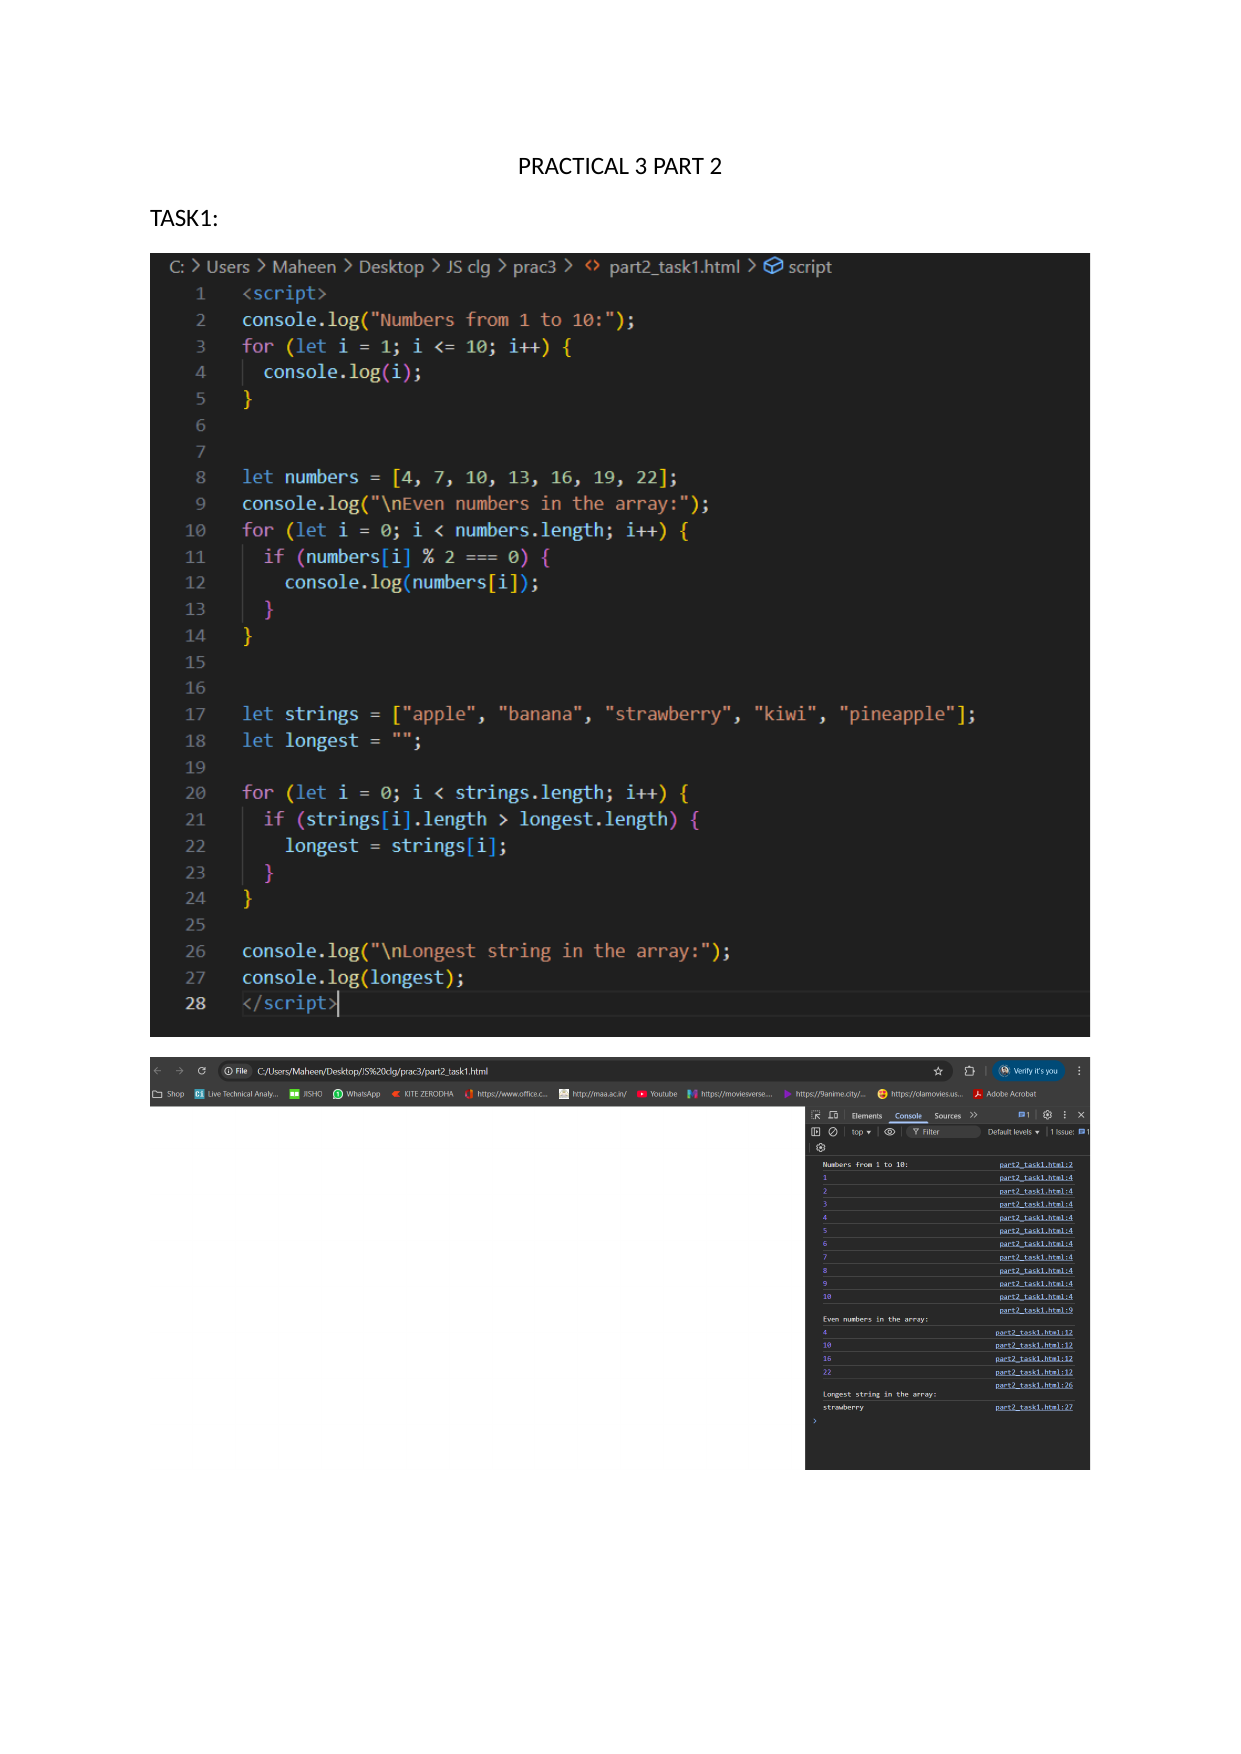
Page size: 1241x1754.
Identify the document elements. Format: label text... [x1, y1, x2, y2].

text PRACTICAL 3 PART 2 [150, 150, 1090, 181]
text TASK1: [150, 202, 1090, 232]
picture [150, 253, 1091, 1037]
picture [150, 1057, 1091, 1470]
